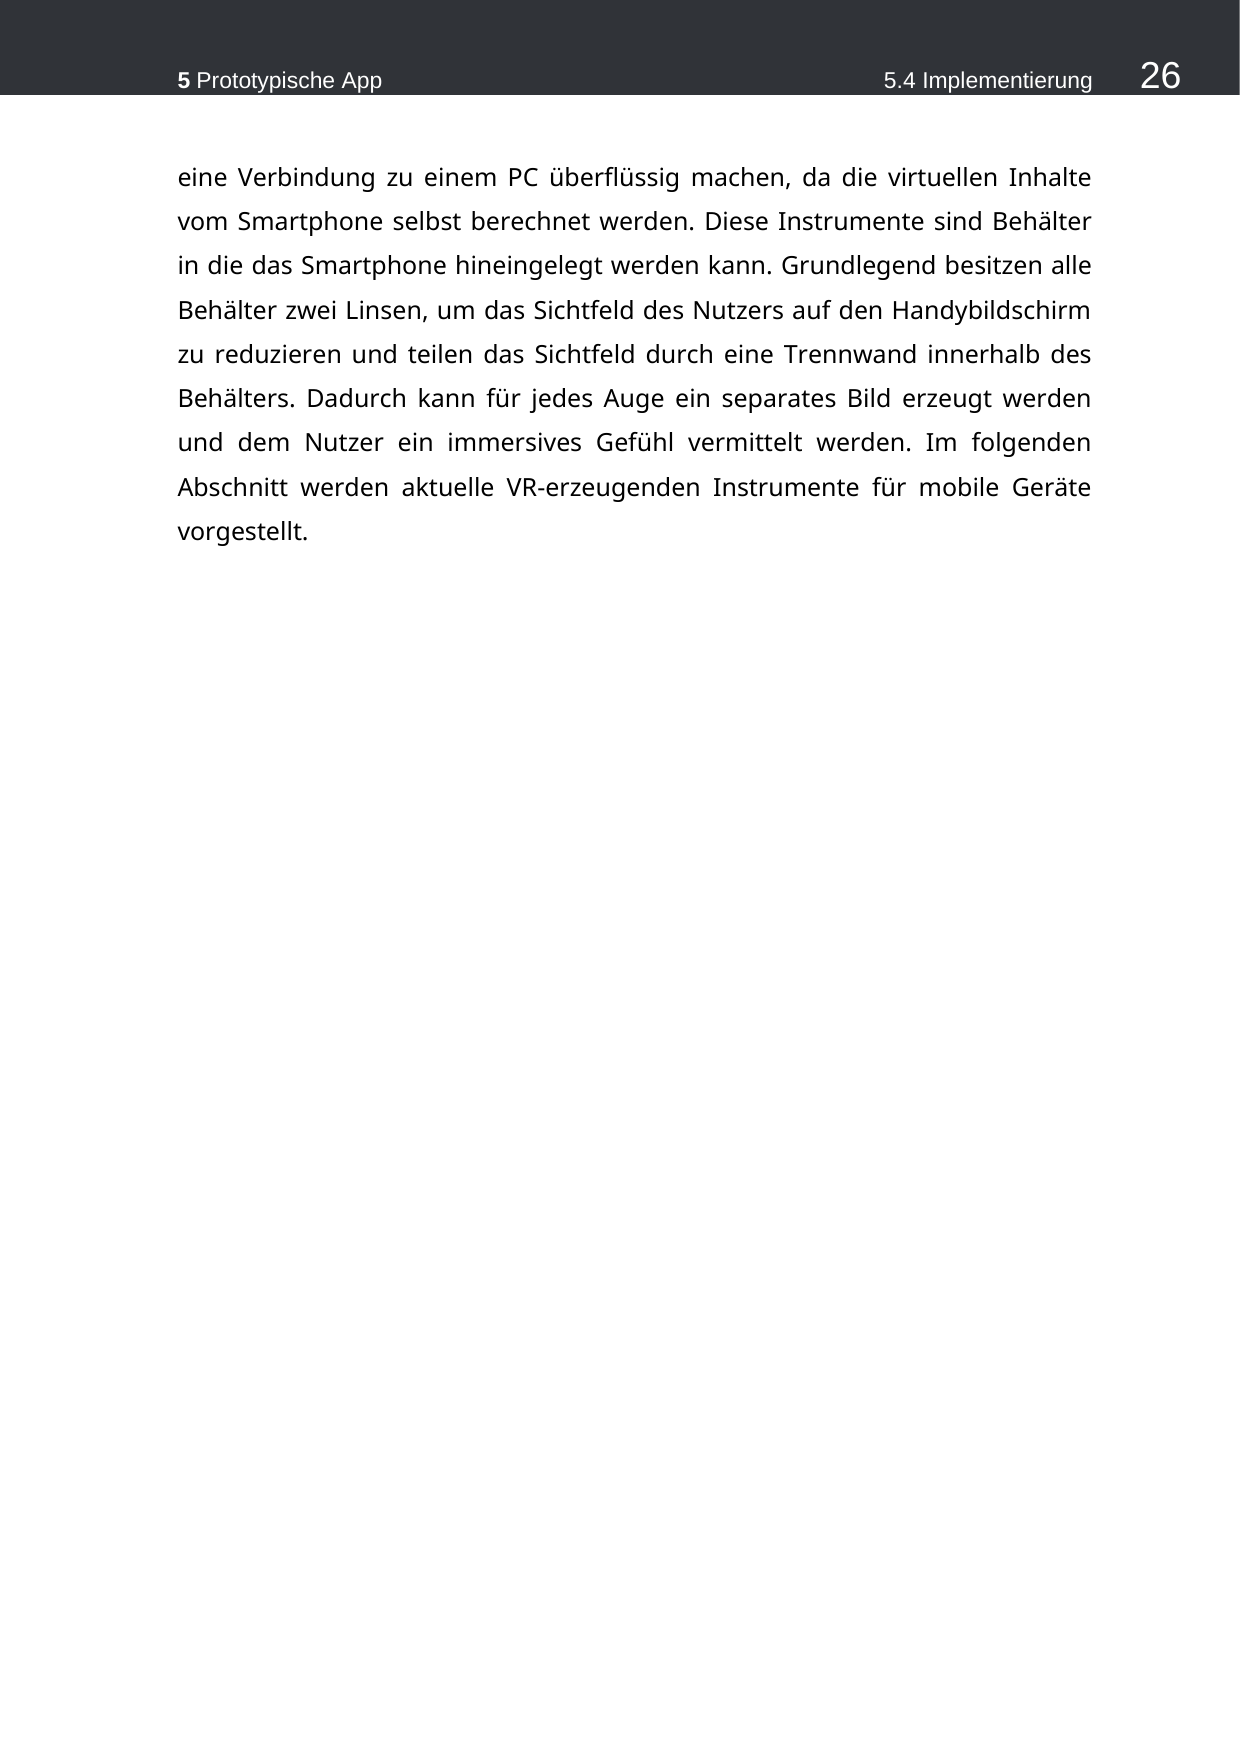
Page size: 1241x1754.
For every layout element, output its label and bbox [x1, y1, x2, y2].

text [177, 159, 1092, 548]
